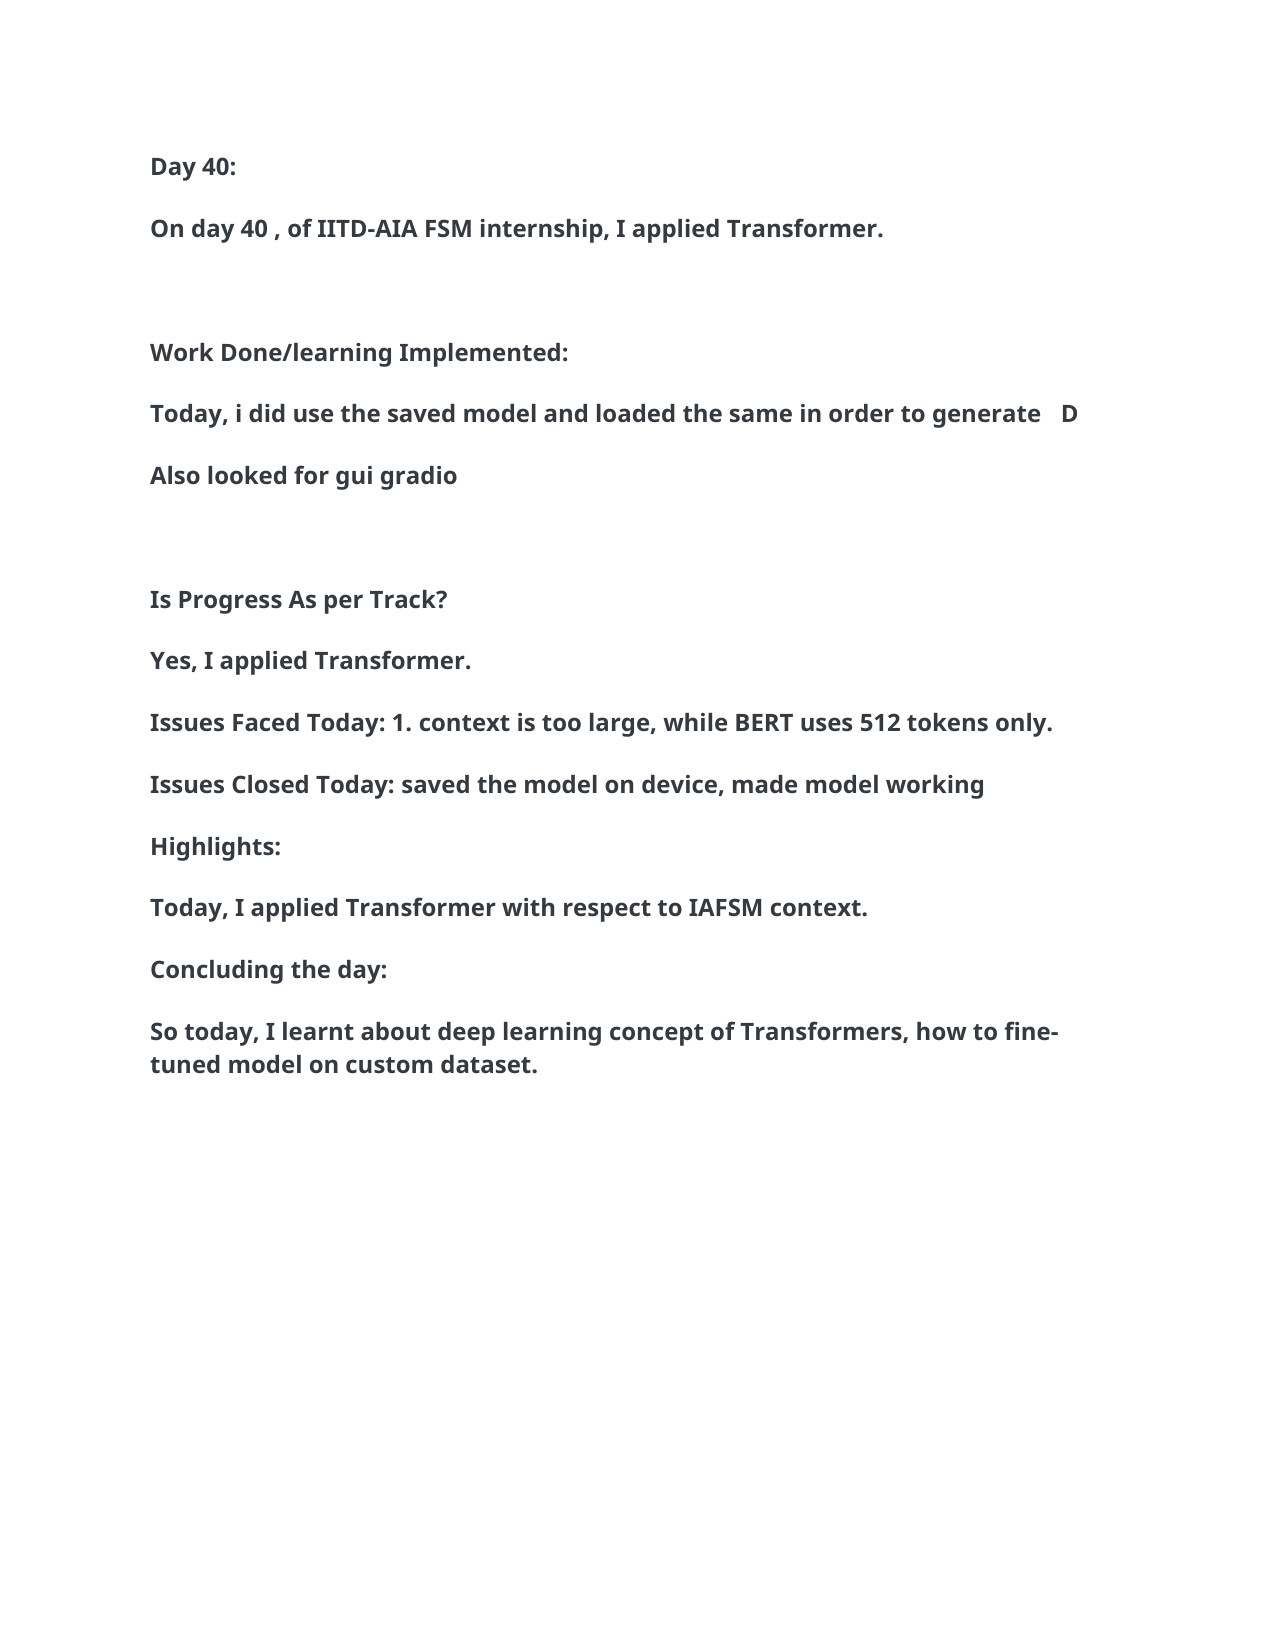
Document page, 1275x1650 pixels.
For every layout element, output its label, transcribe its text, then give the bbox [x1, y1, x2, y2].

text Highlights: [150, 829, 1125, 862]
text Concluding the day: [150, 953, 1125, 986]
text Issues Faced Today: 1. context is too large, while BERT uses 512 tokens only. [150, 706, 1125, 738]
text Work Done/learning Implemented: [150, 335, 1125, 368]
text Today, I applied Transformer with respect to IAFSM context. [150, 891, 1125, 924]
text On day 40 , of IITD-AIA FSM internship, I applied Transformer. [150, 212, 1125, 244]
text Also looked for gui gradio [150, 459, 1125, 491]
text So today, I learnt about deep learning concept of Transformers, how to fine-tuned model on custom dataset. [150, 1015, 1125, 1080]
text Today, i did use the saved model and loaded the same in order to generate D [150, 397, 1125, 430]
text Day 40: [150, 150, 1125, 183]
text Is Progress As per Track? [150, 582, 1125, 615]
text Issues Closed Today: saved the model on device, made model working [150, 768, 1125, 800]
text Yes, I applied Transformer. [150, 644, 1125, 677]
